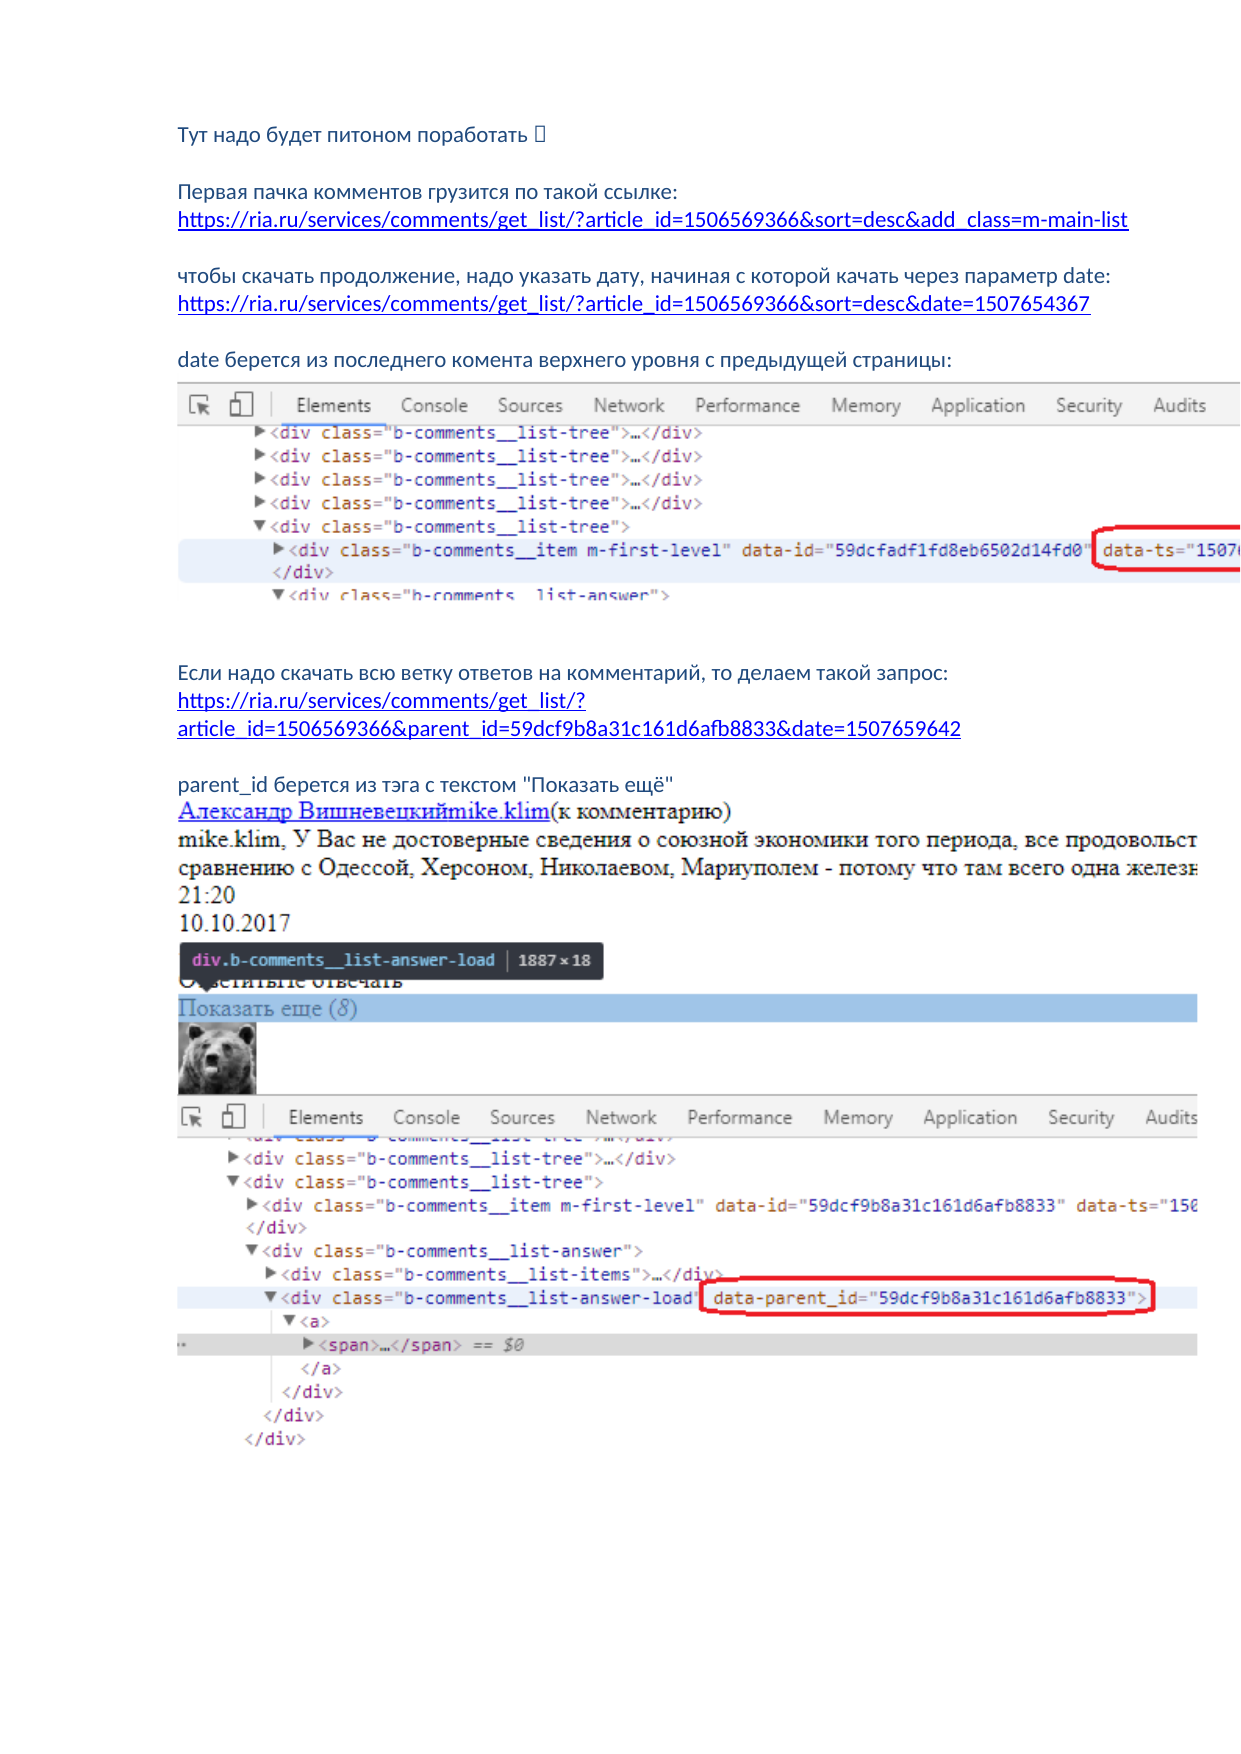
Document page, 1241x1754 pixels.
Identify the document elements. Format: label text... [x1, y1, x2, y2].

text Тут надо будет питоном поработать  [177, 118, 1152, 149]
text parent_id берется из тэга с текстом "Показать ещё" [177, 770, 1152, 797]
text Первая пачка комментов грузится по такой ссылке: [177, 177, 1152, 205]
picture [177, 373, 1241, 602]
text https://ria.ru/services/comments/get_list/?article_id=1506569366&sort=desc&add_class=m-main-list [177, 205, 1152, 233]
text date берется из последнего комента верхнего уровня с предыдущей страницы: [177, 346, 1152, 373]
text Если надо скачать всю ветку ответов на комментарий, то делаем такой запрос: [177, 658, 1152, 686]
text https://ria.ru/services/comments/get_list/?article_id=1506569366&sort=desc&date=1507654367 [177, 289, 1152, 317]
picture [177, 797, 1198, 1453]
text https://ria.ru/services/comments/get_list/?article_id=1506569366&parent_id=59dcf9b8a31c161d6afb8833&date=1507659642 [177, 686, 1152, 742]
text чтобы скачать продолжение, надо указать дату, начиная с которой качать через параметр date: [177, 261, 1152, 289]
